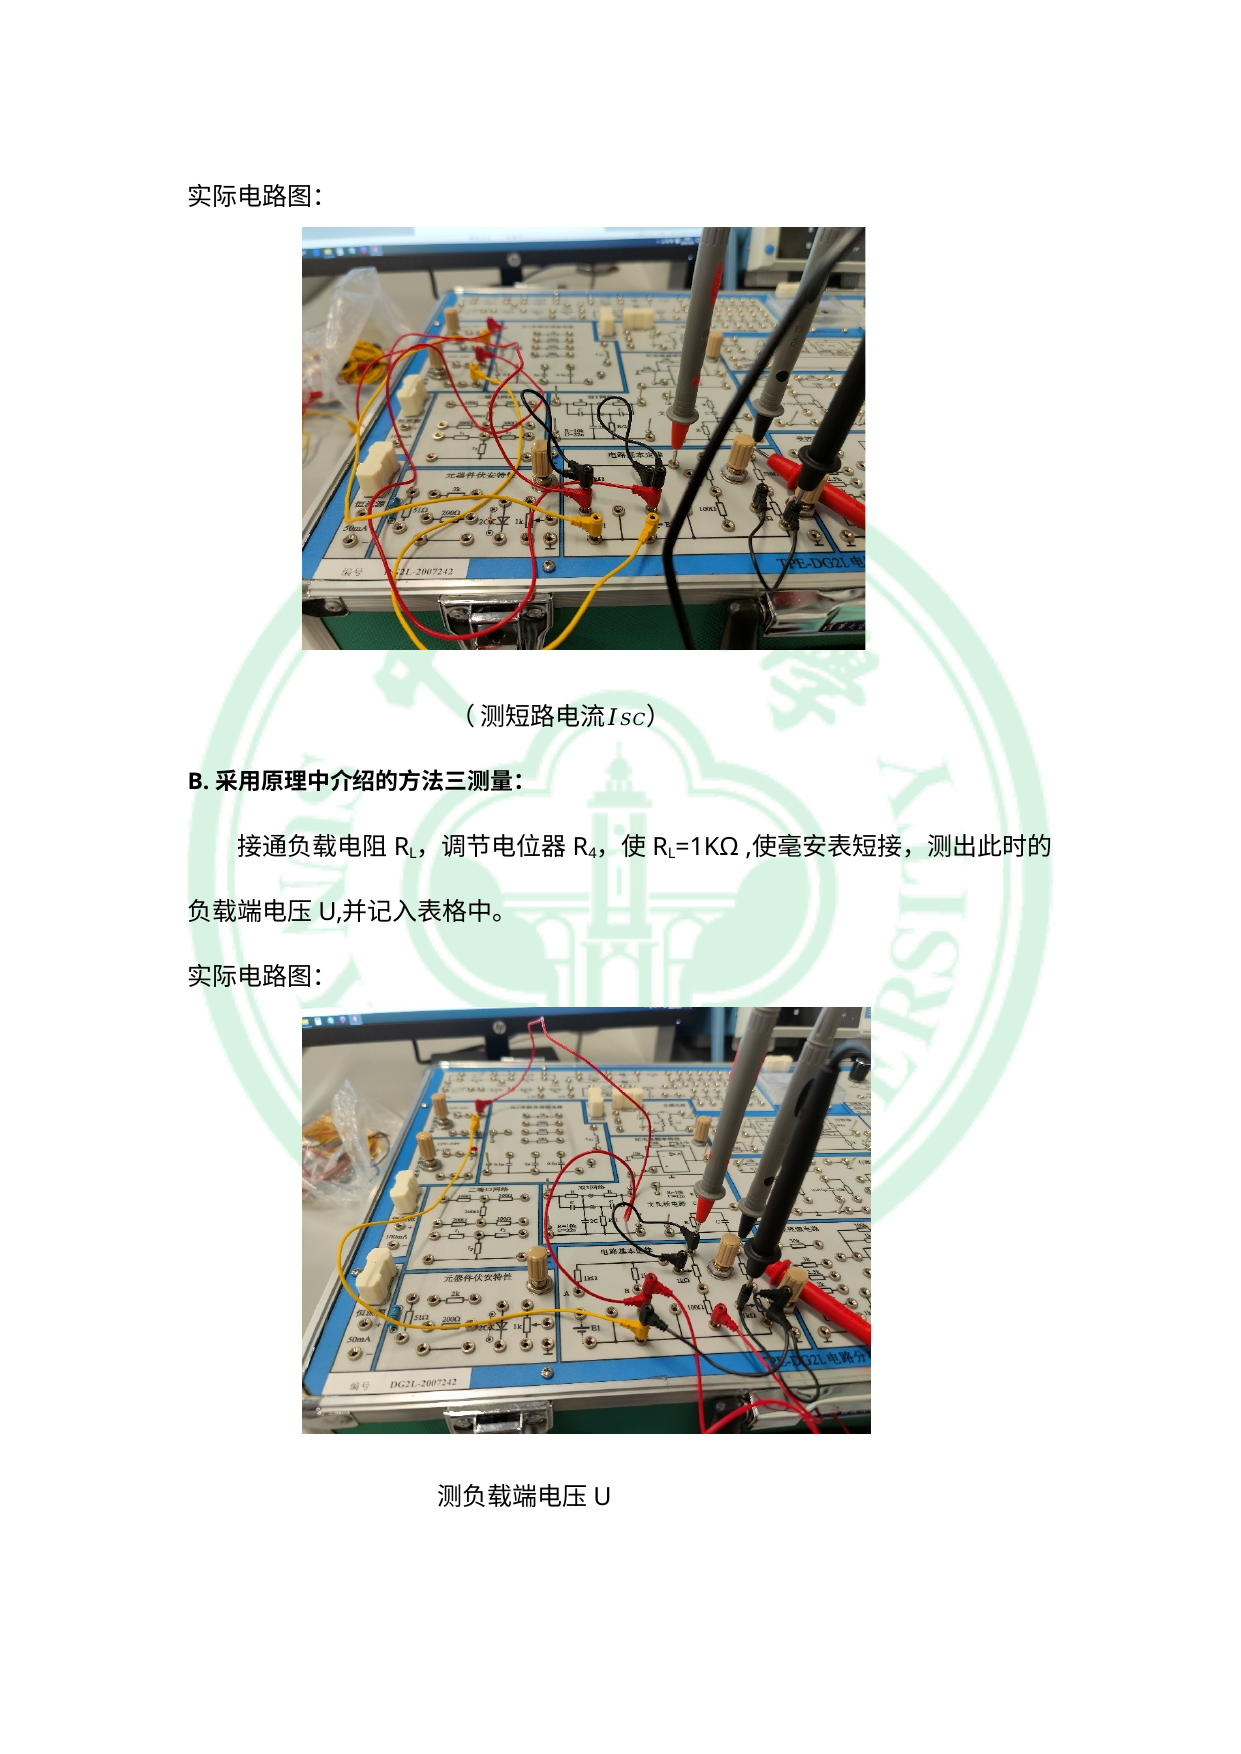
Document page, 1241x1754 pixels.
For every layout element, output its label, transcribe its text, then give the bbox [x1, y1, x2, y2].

text B. 采用原理中介绍的方法三测量： [187, 747, 1053, 812]
text 测负载端电压 U [187, 1462, 1053, 1527]
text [187, 162, 1053, 227]
text 实际电路图： [187, 942, 1053, 1007]
picture [302, 1007, 871, 1434]
picture [302, 227, 866, 650]
text （ 测短路电流𝐼𝑆𝐶） [325, 682, 1053, 747]
text 接通负载电阻 RL，调节电位器 R4，使 RL=1KΩ ,使毫安表短接，测出此时的负载端电压 U,并记入表格中。 [187, 812, 1053, 942]
